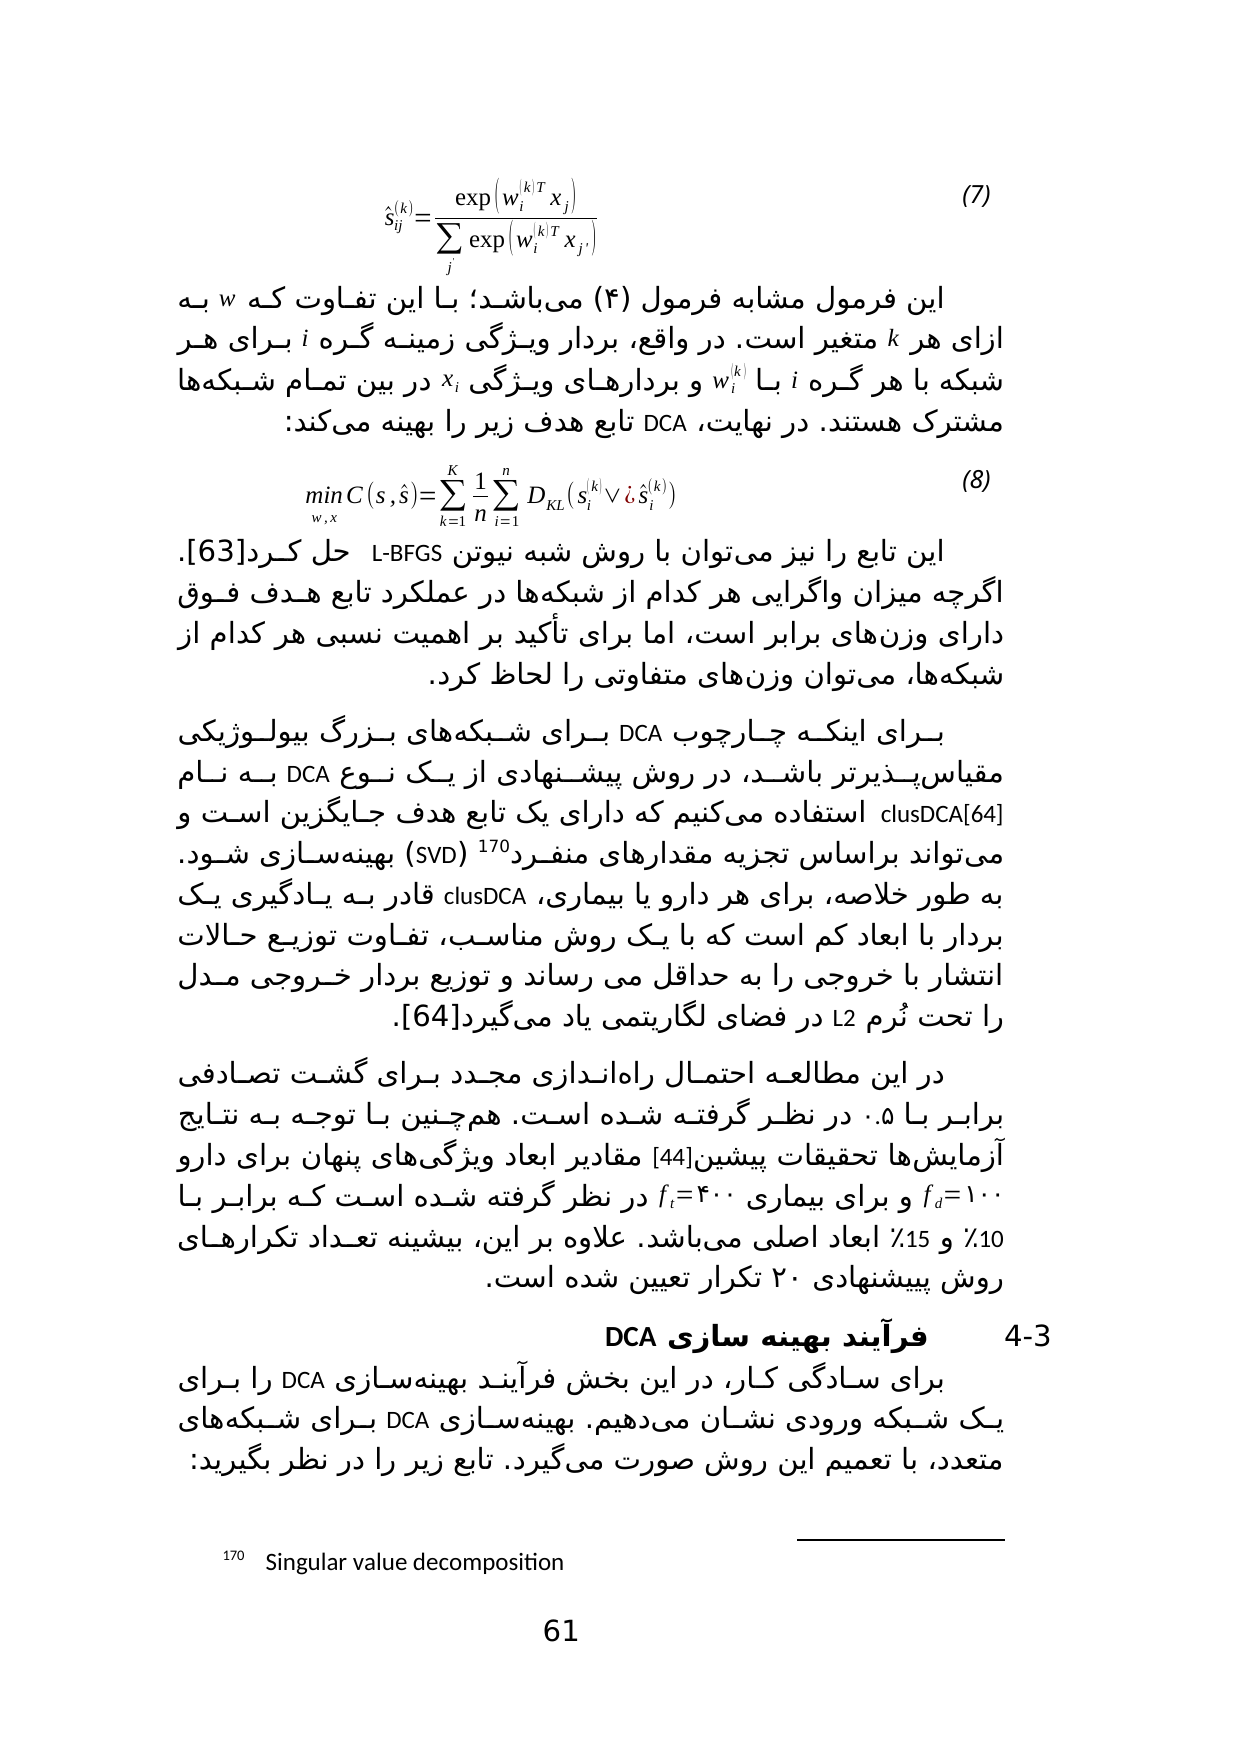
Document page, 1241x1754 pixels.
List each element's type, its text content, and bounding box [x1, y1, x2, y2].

text برای سادگی کار، در این بخش فرآیند بهینه‌سازی DCA را برای یک شبکه ورودی نشان می‌دهیم. بهینه‌سازی DCA برای شبکه‌های متعدد، با تعمیم این روش صورت می‌گیرد. تابع زیر را در نظر بگیرید: [177, 1361, 1004, 1476]
text برای اینکه چارچوب DCA برای شبکه‌های بزرگ بیولوژیکی مقیاس‌پذیرتر باشد، در روش پیشنهادی از یک نوع DCA به نام clusDCA[64] استفاده می‌‌کنیم که دارای یک تابع هدف جایگزین است و می‌تواند براساس تجزیه مقدارهای منفرد (SVD) بهینه‌سازی شود. به طور خلاصه، برای هر دارو یا بیماری، clusDCA قادر به یادگیری یک بردار با ابعاد کم است که با یک روش مناسب، تفاوت توزیع حالات انتشار با خروجی را به حداقل می رساند و توزیع بردار خروجی مدل را تحت نُرم L2 در فضای لگاریتمی یاد می‌گیرد[64]. [177, 714, 1004, 1033]
text در این مطالعه احتمال راه‌اندازی مجدد برای گشت تصادفی برابر با ۰.۵ در نظر گرفته شده است. هم‌چنین با توجه به نتایج آزمایش‌ها تحقیقات پیشین[44] مقادیر ابعاد ویژگی‌های پنهان برای دارو و برای بیماری در نظر گرفته شده است که برابر با 10٪ و 15٪ ابعاد اصلی می‌باشد. علاوه بر این، بیشینه تعداد تکرارهای روش پییشنهادی ۲۰ تکرار تعیین شده است. [177, 1057, 1004, 1295]
table_header [177, 462, 864, 535]
text این فرمول مشابه فرمول (۴) می‌باشد؛ با این تفاوت که به ازای هر متغیر است. در واقع، بردار ویژگی زمینه گره برای هر شبکه با هر گره با و بردارهای ویژگی در بین تمام شبکه‌ها مشترک هستند. در نهایت، DCA تابع هدف زیر را بهینه می‌کند: [177, 281, 1004, 438]
subtitle فرآیند بهینه سازی DCA [177, 1318, 1004, 1354]
text این تابع را نیز می‌توان با روش شبه نیوتن L-BFGS حل کرد[63]. اگرچه میزان واگرایی هر کدام از شبکه‌ها در عملکرد تابع هدف فوق دارای وزن‌های برابر است، اما برای تأکید بر اهمیت نسبی هر کدام از شبکه‌ها، می‌توان وزن‌های متفاوتی را لحاظ کرد. [177, 535, 1004, 691]
table_header [177, 177, 863, 281]
